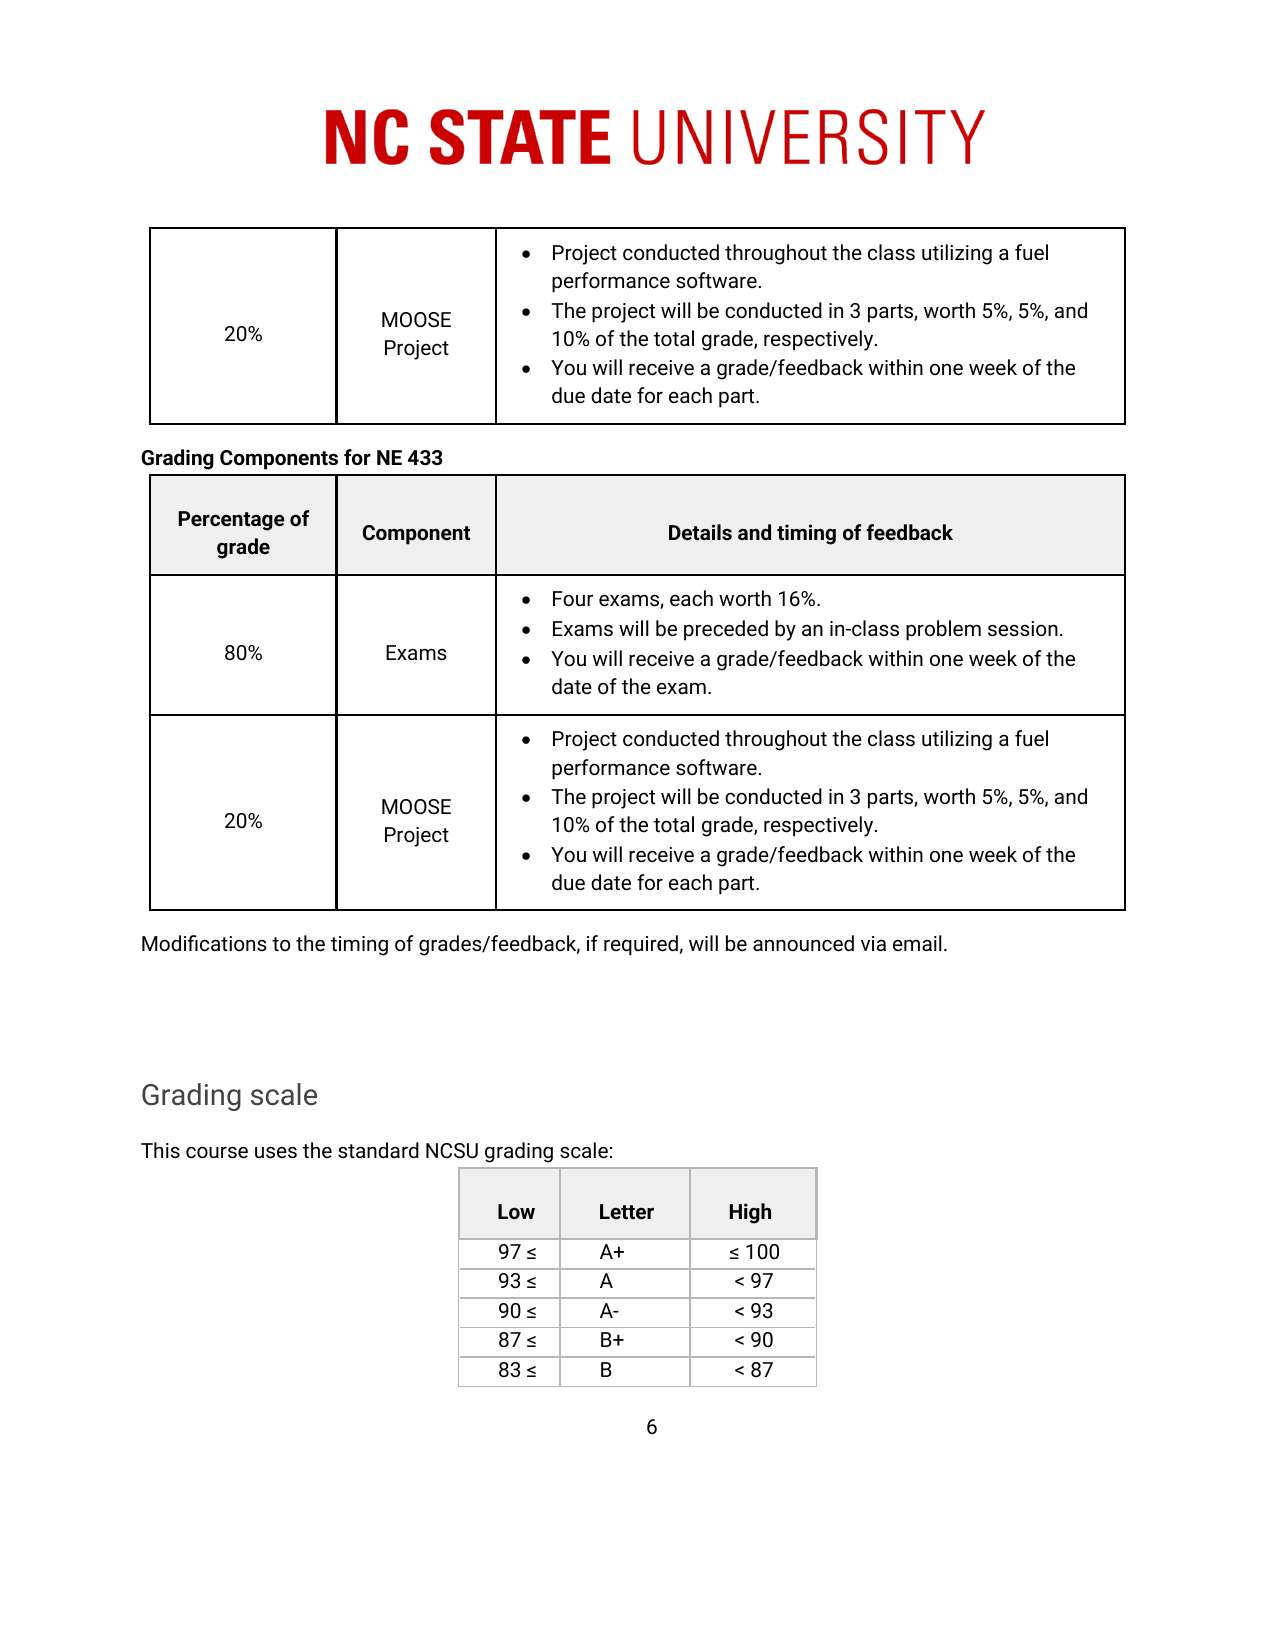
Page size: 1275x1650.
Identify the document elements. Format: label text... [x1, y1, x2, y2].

table_cell 20% [151, 716, 335, 909]
table_cell B [561, 1358, 689, 1386]
table_cell 90 ≤ [459, 1298, 559, 1327]
table_cell 97 ≤ [459, 1240, 559, 1268]
table_header Letter [561, 1169, 689, 1238]
table_cell Exams [338, 576, 495, 713]
table_cell 80% [151, 576, 335, 713]
table_header Details and timing of feedback [497, 476, 1124, 573]
table_header Low [460, 1169, 559, 1238]
table_cell A- [561, 1299, 689, 1327]
table_cell Project conducted throughout the class utilizing a fuel performance software. The project will be conducted in 3 parts, worth 5%, 5%, and 10% of the total grade, respectively. You will receive a grade/feedback within one week of the due date for each part. [497, 716, 1124, 909]
subtitle Grading scale [141, 1078, 1162, 1113]
table_cell < 87 [691, 1356, 816, 1386]
table_cell 20% [151, 229, 335, 423]
table_cell B+ [561, 1328, 689, 1356]
text Modifications to the timing of grades/feedback, if required, will be announced via email. [141, 932, 1162, 956]
table_cell A [561, 1270, 689, 1297]
table_header Percentage of grade [151, 476, 335, 573]
table_cell 83 ≤ [459, 1357, 559, 1386]
text This course uses the standard NCSU grading scale: [141, 1139, 1162, 1163]
table_cell Four exams, each worth 16%. Exams will be preceded by an in-class problem session. You will receive a grade/feedback within one week of the date of the exam. [497, 576, 1124, 713]
table_cell < 97 [691, 1268, 816, 1297]
table_header High [691, 1169, 815, 1238]
table_cell 93 ≤ [459, 1269, 559, 1297]
text Grading Components for NE 433 [141, 446, 1162, 470]
table_cell 87 ≤ [459, 1328, 559, 1356]
table_cell MOOSE Project [338, 716, 495, 909]
table_header Component [338, 476, 495, 573]
table_cell < 93 [691, 1297, 816, 1327]
table_cell A+ [561, 1240, 689, 1268]
table_cell < 90 [691, 1327, 816, 1356]
picture [285, 78, 1018, 195]
table_cell Project conducted throughout the class utilizing a fuel performance software. The project will be conducted in 3 parts, worth 5%, 5%, and 10% of the total grade, respectively. You will receive a grade/feedback within one week of the due date for each part. [497, 229, 1124, 423]
table_cell ≤ 100 [691, 1240, 816, 1268]
table_cell MOOSE Project [338, 229, 495, 423]
